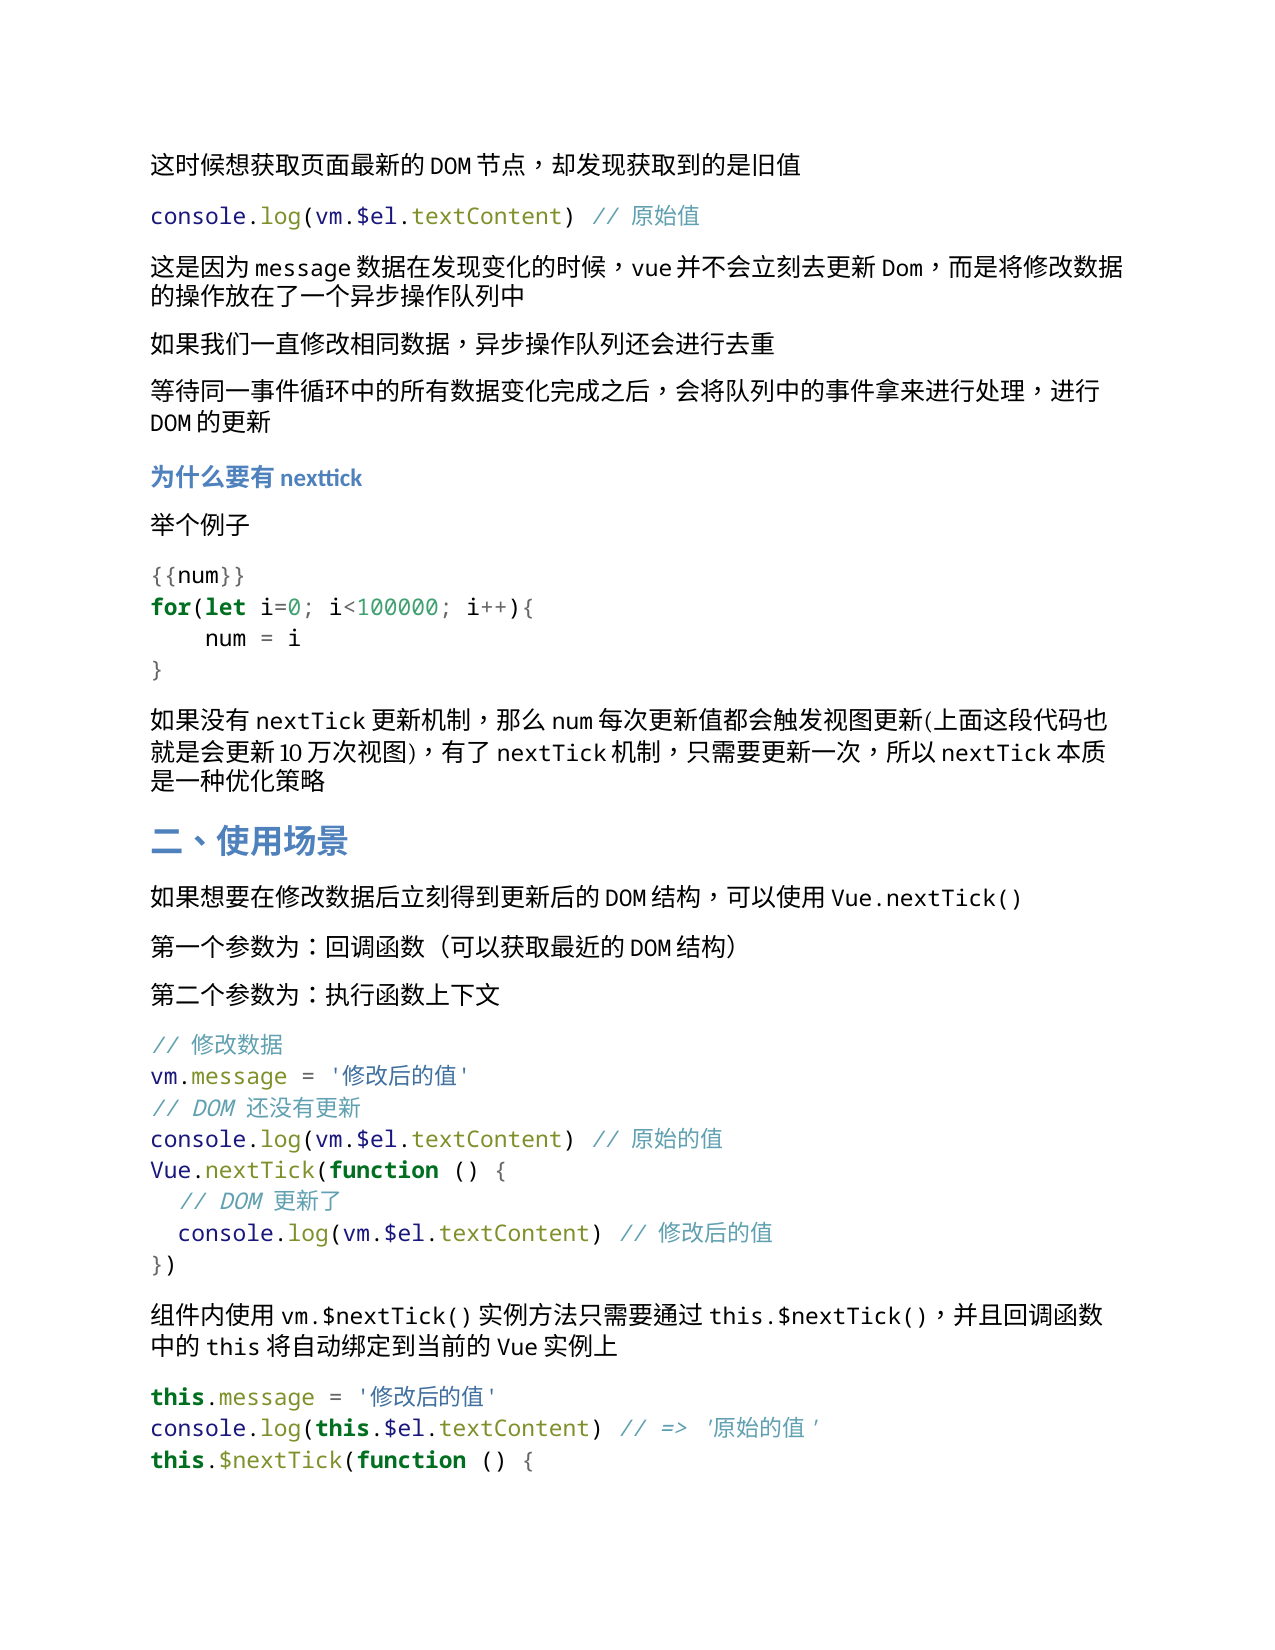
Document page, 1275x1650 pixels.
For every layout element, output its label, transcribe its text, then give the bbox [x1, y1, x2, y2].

text 举个例子 [150, 512, 1125, 541]
text 如果我们一直修改相同数据，异步操作队列还会进行去重 [150, 331, 1125, 359]
text 如果想要在修改数据后立刻得到更新后的DOM结构，可以使用Vue.nextTick() [150, 882, 1125, 913]
text 第二个参数为：执行函数上下文 [150, 982, 1125, 1010]
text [150, 1381, 1125, 1475]
text 这是因为message数据在发现变化的时候，vue并不会立刻去更新Dom，而是将修改数据的操作放在了一个异步操作队列中 [150, 252, 1125, 312]
text // 修改数据 vm.message = '修改后的值' // DOM 还没有更新 console.log(vm.$el.textContent) // 原始的值 Vue.nextTick(function () { // DOM 更新了 console.log(vm.$el.textContent) // 修改后的值 }) [150, 1029, 1125, 1279]
text 组件内使用 vm.$nextTick() 实例方法只需要通过this.$nextTick()，并且回调函数中的 this 将自动绑定到当前的 Vue 实例上 [150, 1300, 1125, 1362]
text {{num}} for(let i=0; i<100000; i++){ num = i } [150, 559, 1125, 684]
subtitle 为什么要有nexttick [150, 459, 1125, 493]
subtitle 二、使用场景 [150, 817, 1125, 863]
text 等待同一事件循环中的所有数据变化完成之后，会将队列中的事件拿来进行处理，进行DOM的更新 [150, 378, 1125, 438]
text 这时候想获取页面最新的DOM节点，却发现获取到的是旧值 [150, 150, 1125, 181]
text 如果没有 nextTick 更新机制，那么 num 每次更新值都会触发视图更新(上面这段代码也就是会更新10万次视图)，有了nextTick机制，只需要更新一次，所以nextTick本质是一种优化策略 [150, 705, 1125, 797]
text 第一个参数为：回调函数（可以获取最近的DOM结构） [150, 932, 1125, 963]
text console.log(vm.$el.textContent) // 原始值 [150, 200, 1125, 231]
